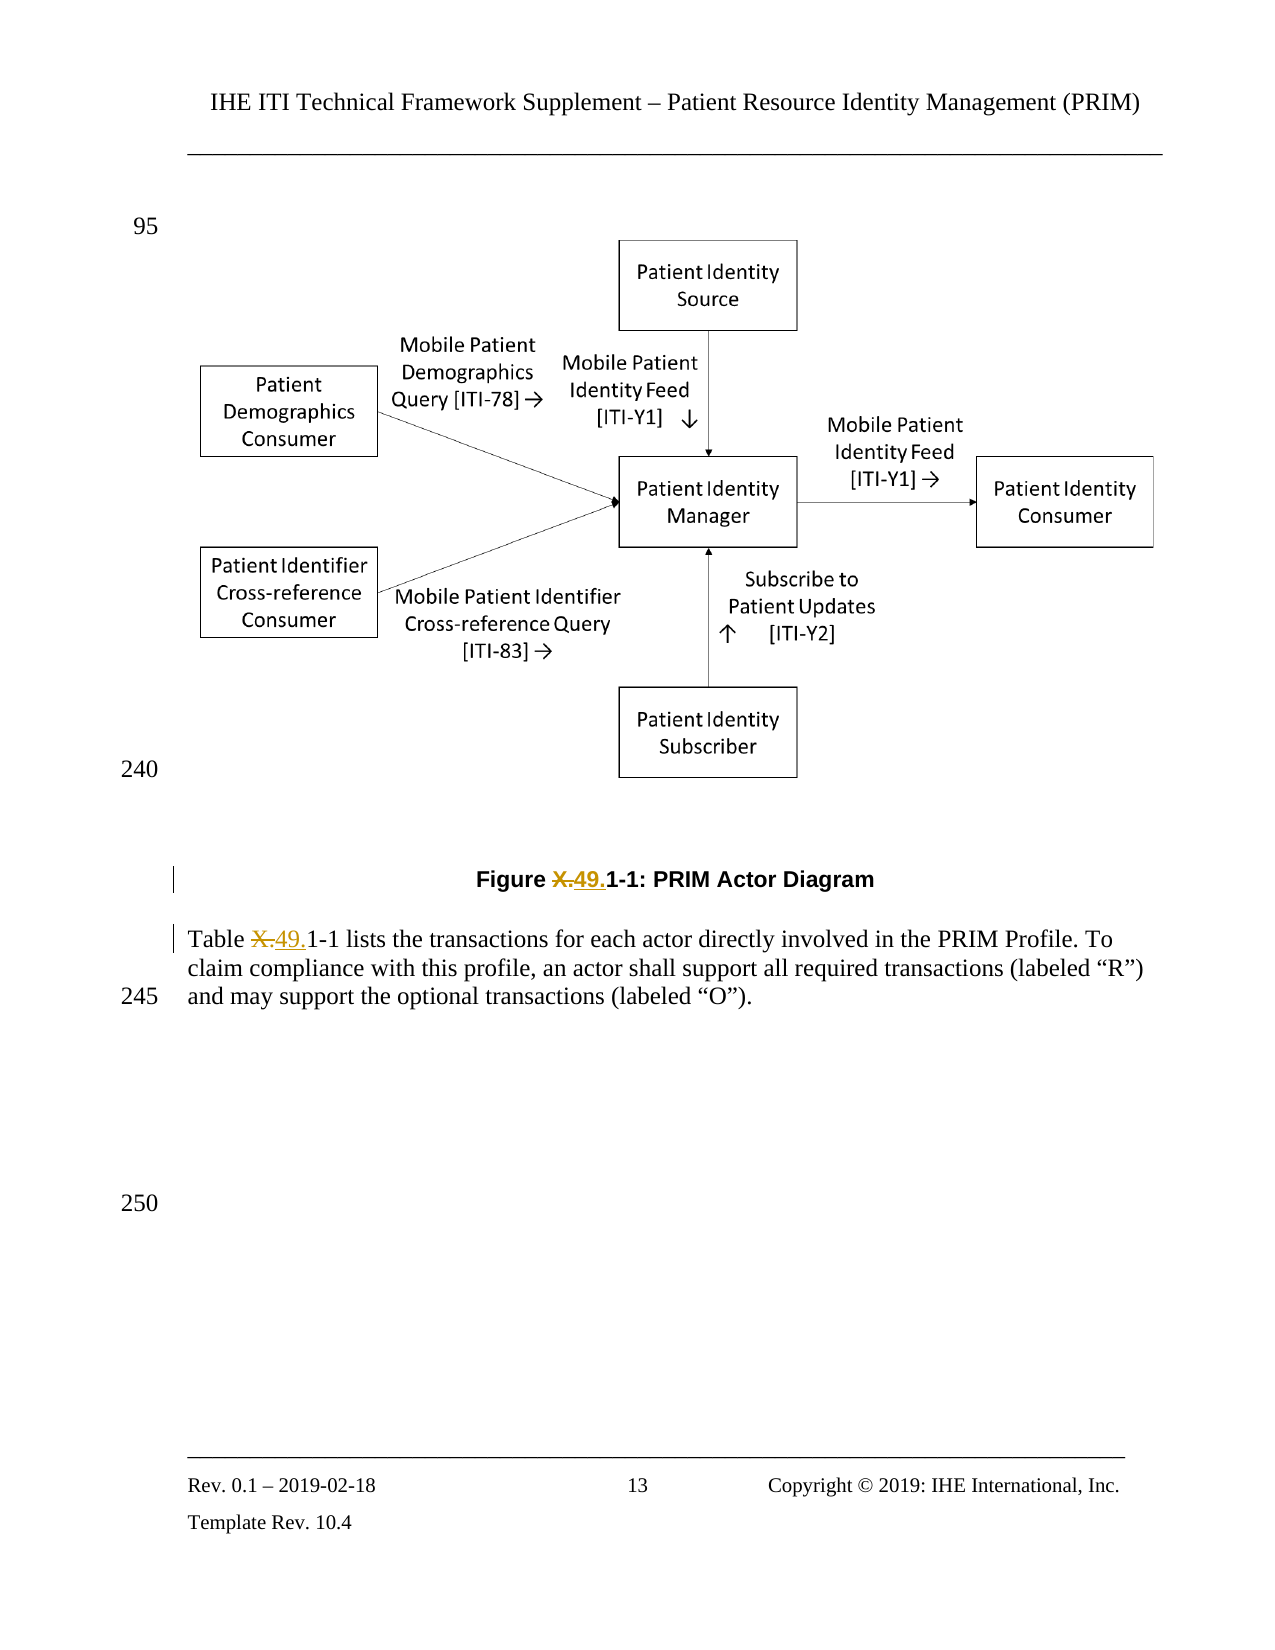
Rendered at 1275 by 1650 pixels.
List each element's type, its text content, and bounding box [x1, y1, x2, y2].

picture [196, 240, 1154, 778]
text Figure 1-1: PRIM Actor Diagram [187, 866, 1162, 893]
text Table 1-1 lists the transactions for each actor directly involved in the PRIM Profile. To claim compliance with this profile, an actor shall support all required transactions (labeled “R”) and may support the optional transactions (labeled “O”). [187, 924, 1162, 1010]
